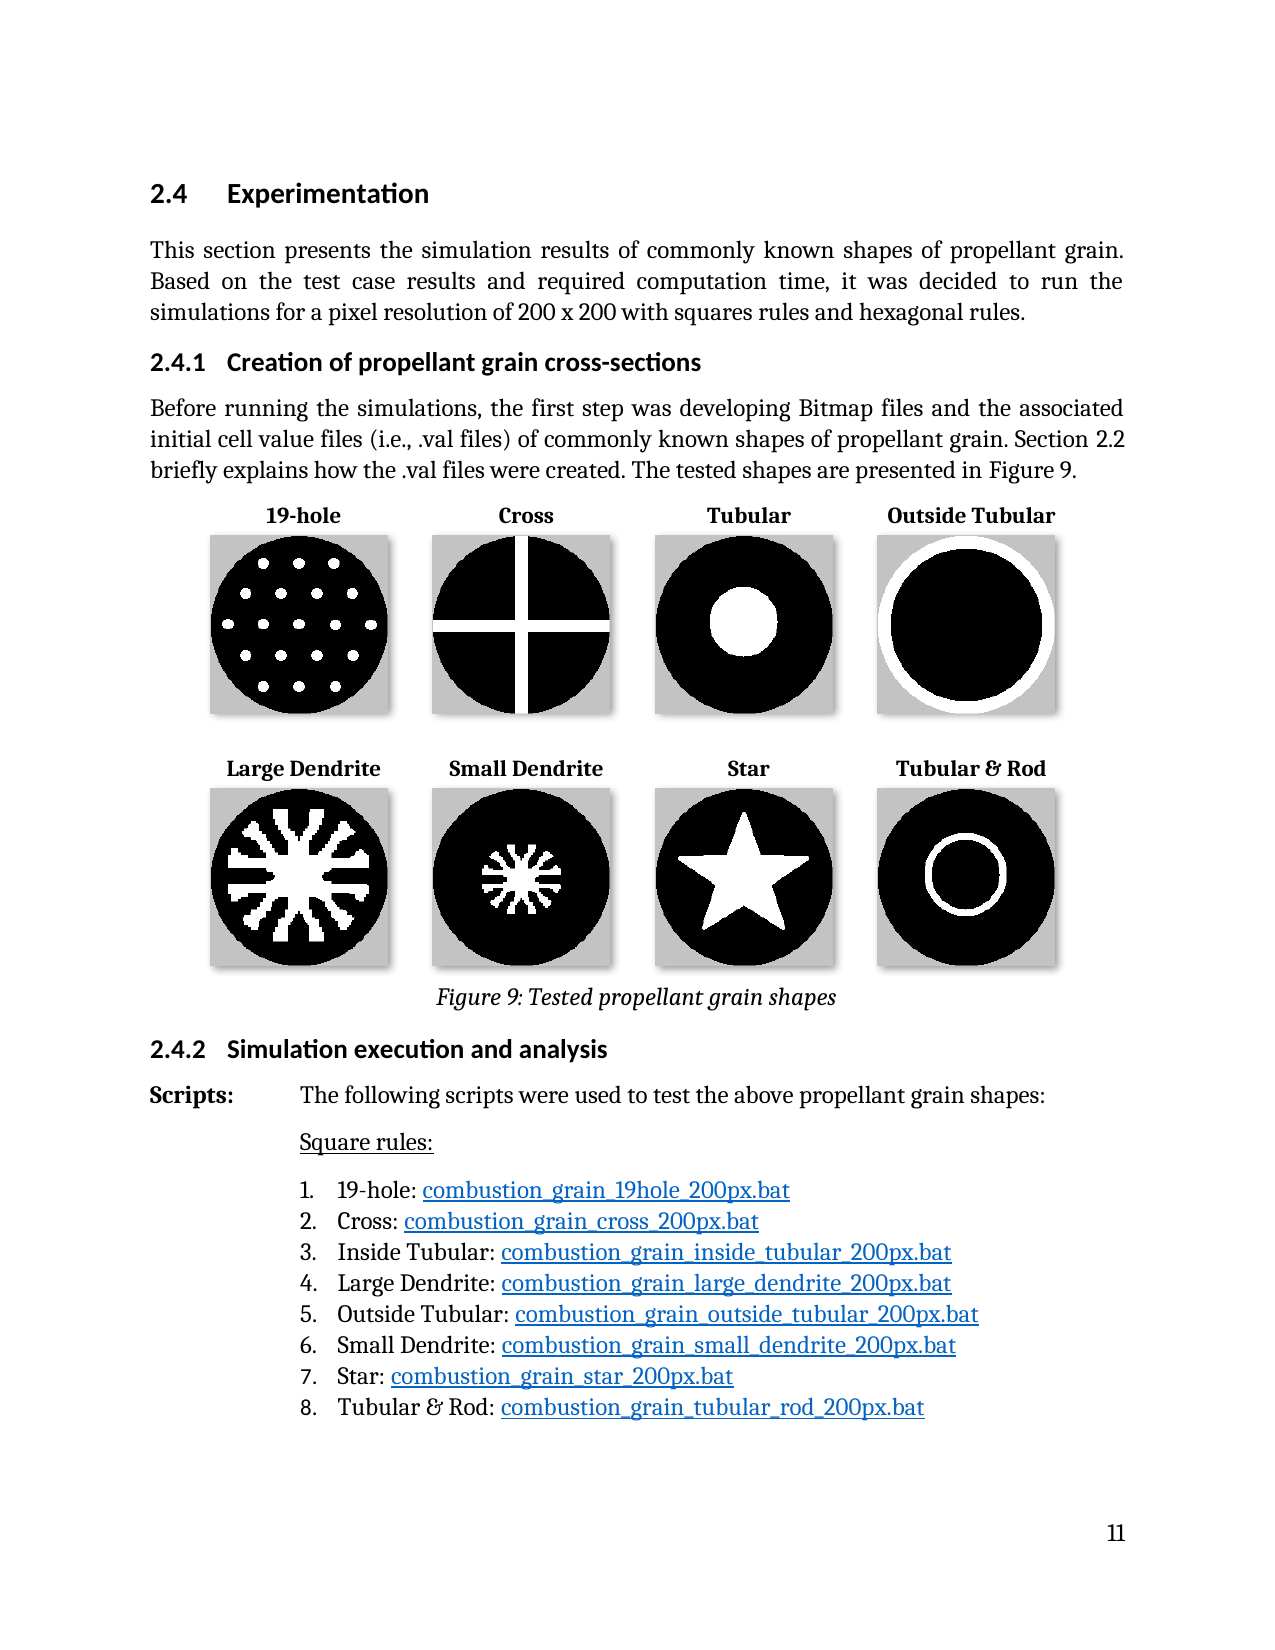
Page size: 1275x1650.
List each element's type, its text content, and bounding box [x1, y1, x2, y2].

table_cell [193, 530, 415, 730]
picture [877, 788, 1055, 966]
subtitle Experimentation [150, 175, 1125, 211]
subtitle Simulation execution and analysis [150, 1032, 1125, 1065]
table_cell Large Dendrite [193, 730, 415, 783]
list Cross: combustion_grain_cross_200px.bat [300, 1207, 1125, 1236]
list Inside Tubular: combustion_grain_inside_tubular_200px.bat [300, 1238, 1125, 1267]
picture [432, 535, 610, 714]
picture [210, 535, 388, 714]
table_cell [860, 530, 1082, 730]
text Square rules: [150, 1128, 1125, 1157]
table_cell [638, 783, 860, 983]
picture [432, 788, 610, 966]
text Scripts: The following scripts were used to test the above propellant grain shapes: [150, 1081, 1125, 1109]
picture [210, 788, 388, 966]
table_cell Star [638, 730, 860, 783]
text This section presents the simulation results of commonly known shapes of propellant grain. Based on the test case results and required computation time, it was decided to run the simulations for a pixel resolution of 200 x 200 with squares rules and hexagonal rules. [150, 236, 1125, 326]
table_header Tubular [638, 503, 860, 530]
table_cell [638, 530, 860, 730]
list Star: combustion_grain_star_200px.bat [300, 1362, 1125, 1391]
table_cell [415, 530, 637, 730]
table_header Cross [415, 503, 637, 530]
picture [877, 535, 1055, 714]
text Before running the simulations, the first step was developing Bitmap files and the associated initial cell value files (i.e., .val files) of commonly known shapes of propellant grain. Section 2.2 briefly explains how the .val files were created. The tested shapes are presented in Figure 9. [150, 393, 1125, 484]
picture [655, 535, 833, 714]
picture [655, 788, 833, 966]
list Small Dendrite: combustion_grain_small_dendrite_200px.bat [300, 1331, 1125, 1360]
list 19-hole: combustion_grain_19hole_200px.bat [300, 1176, 1125, 1205]
table_header Outside Tubular [860, 503, 1082, 530]
list Outside Tubular: combustion_grain_outside_tubular_200px.bat [300, 1300, 1125, 1329]
table_cell Tubular & Rod [860, 730, 1082, 783]
table_cell [415, 783, 637, 983]
table_cell Small Dendrite [415, 730, 637, 783]
list Large Dendrite: combustion_grain_large_dendrite_200px.bat [300, 1269, 1125, 1298]
list Tubular & Rod: combustion_grain_tubular_rod_200px.bat [300, 1393, 1125, 1422]
table_header 19-hole [193, 503, 415, 530]
table_cell [860, 783, 1082, 983]
subtitle Creation of propellant grain cross-sections [150, 345, 1125, 378]
table_cell [193, 783, 415, 983]
